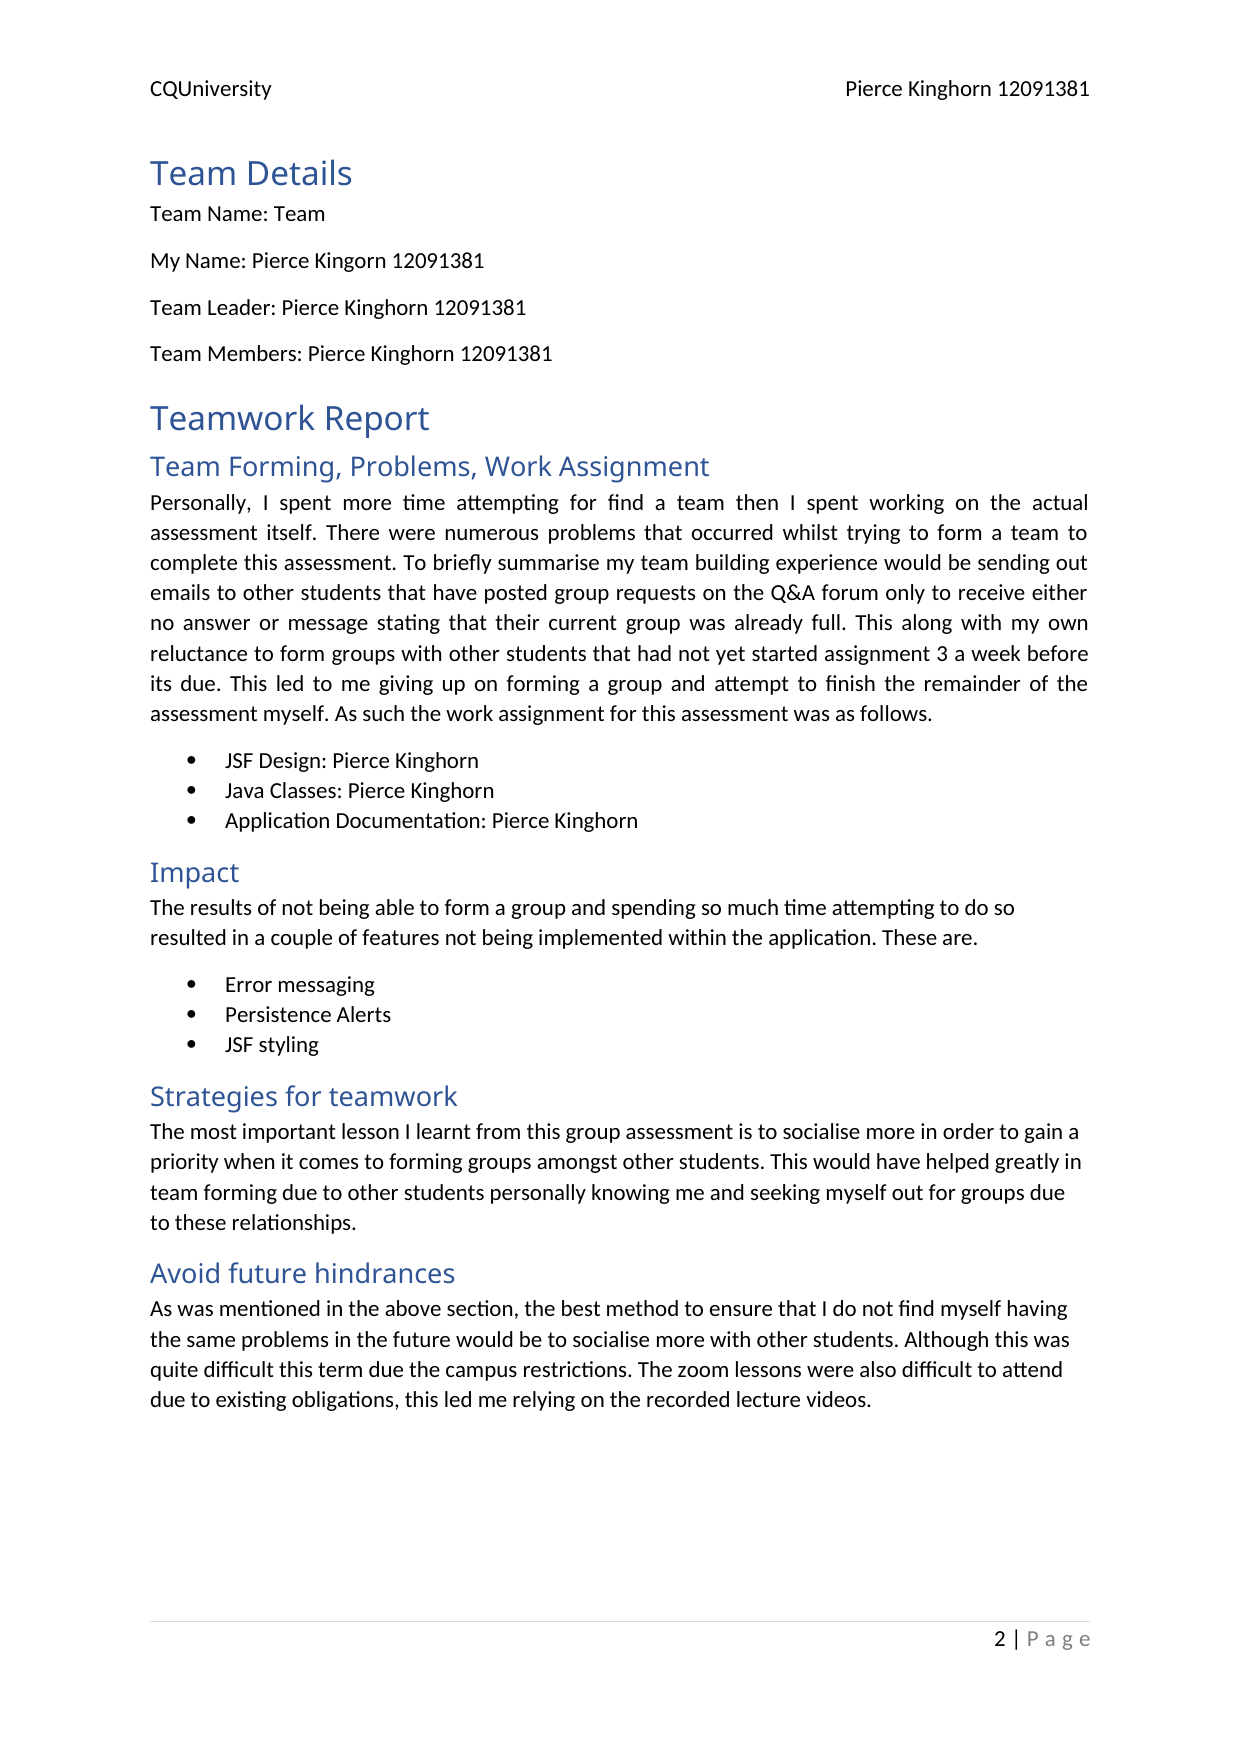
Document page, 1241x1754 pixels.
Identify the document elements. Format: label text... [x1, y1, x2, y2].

subtitle Team Details [150, 150, 1090, 195]
text Team Leader: Pierce Kinghorn 12091381 [150, 293, 1090, 321]
list JSF Design: Pierce Kinghorn [187, 746, 1090, 774]
text The most important lesson I learnt from this group assessment is to socialise more in order to gain a priority when it comes to forming groups amongst other students. This would have helped greatly in team forming due to other students personally knowing me and seeking myself out for groups due to these relationships. [150, 1117, 1090, 1236]
list JSF styling [187, 1031, 1090, 1059]
subtitle Team Forming, Problems, Work Assignment [150, 448, 1090, 485]
list Persistence Alerts [187, 1000, 1090, 1028]
list Application Documentation: Pierce Kinghorn [187, 806, 1090, 834]
text Team Members: Pierce Kinghorn 12091381 [150, 339, 1090, 368]
list Java Classes: Pierce Kinghorn [187, 776, 1090, 804]
subtitle Impact [150, 853, 1090, 890]
subtitle Strategies for teamwork [150, 1077, 1090, 1114]
text My Name: Pierce Kingorn 12091381 [150, 246, 1090, 274]
text Personally, I spent more time attempting for find a team then I spent working on the actual assessment itself. There were numerous problems that occurred whilst trying to form a team to complete this assessment. To briefly summarise my team building experience would be sending out emails to other students that have posted group requests on the Q&A forum only to receive either no answer or message stating that their current group was already full. This along with my own reluctance to form groups with other students that had not yet started assignment 3 a week before its due. This led to me giving up on forming a group and attempt to finish the remainder of the assessment myself. As such the work assignment for this assessment was as follows. [150, 488, 1090, 727]
subtitle Avoid future hindrances [150, 1255, 1090, 1292]
subtitle Teamwork Report [150, 395, 1090, 440]
text The results of not being able to form a group and spending so much time attempting to do so resulted in a couple of features not being implemented within the application. These are. [150, 893, 1090, 951]
text As was mentioned in the above section, the best method to ensure that I do not find myself having the same problems in the future would be to socialise more with other students. Although this was quite difficult this term due the campus restrictions. The zoom lessons were also difficult to attend due to existing obligations, this led me relying on the recorded lecture videos. [150, 1294, 1090, 1413]
list Error messaging [187, 970, 1090, 998]
text Team Name: Team [150, 199, 1090, 227]
